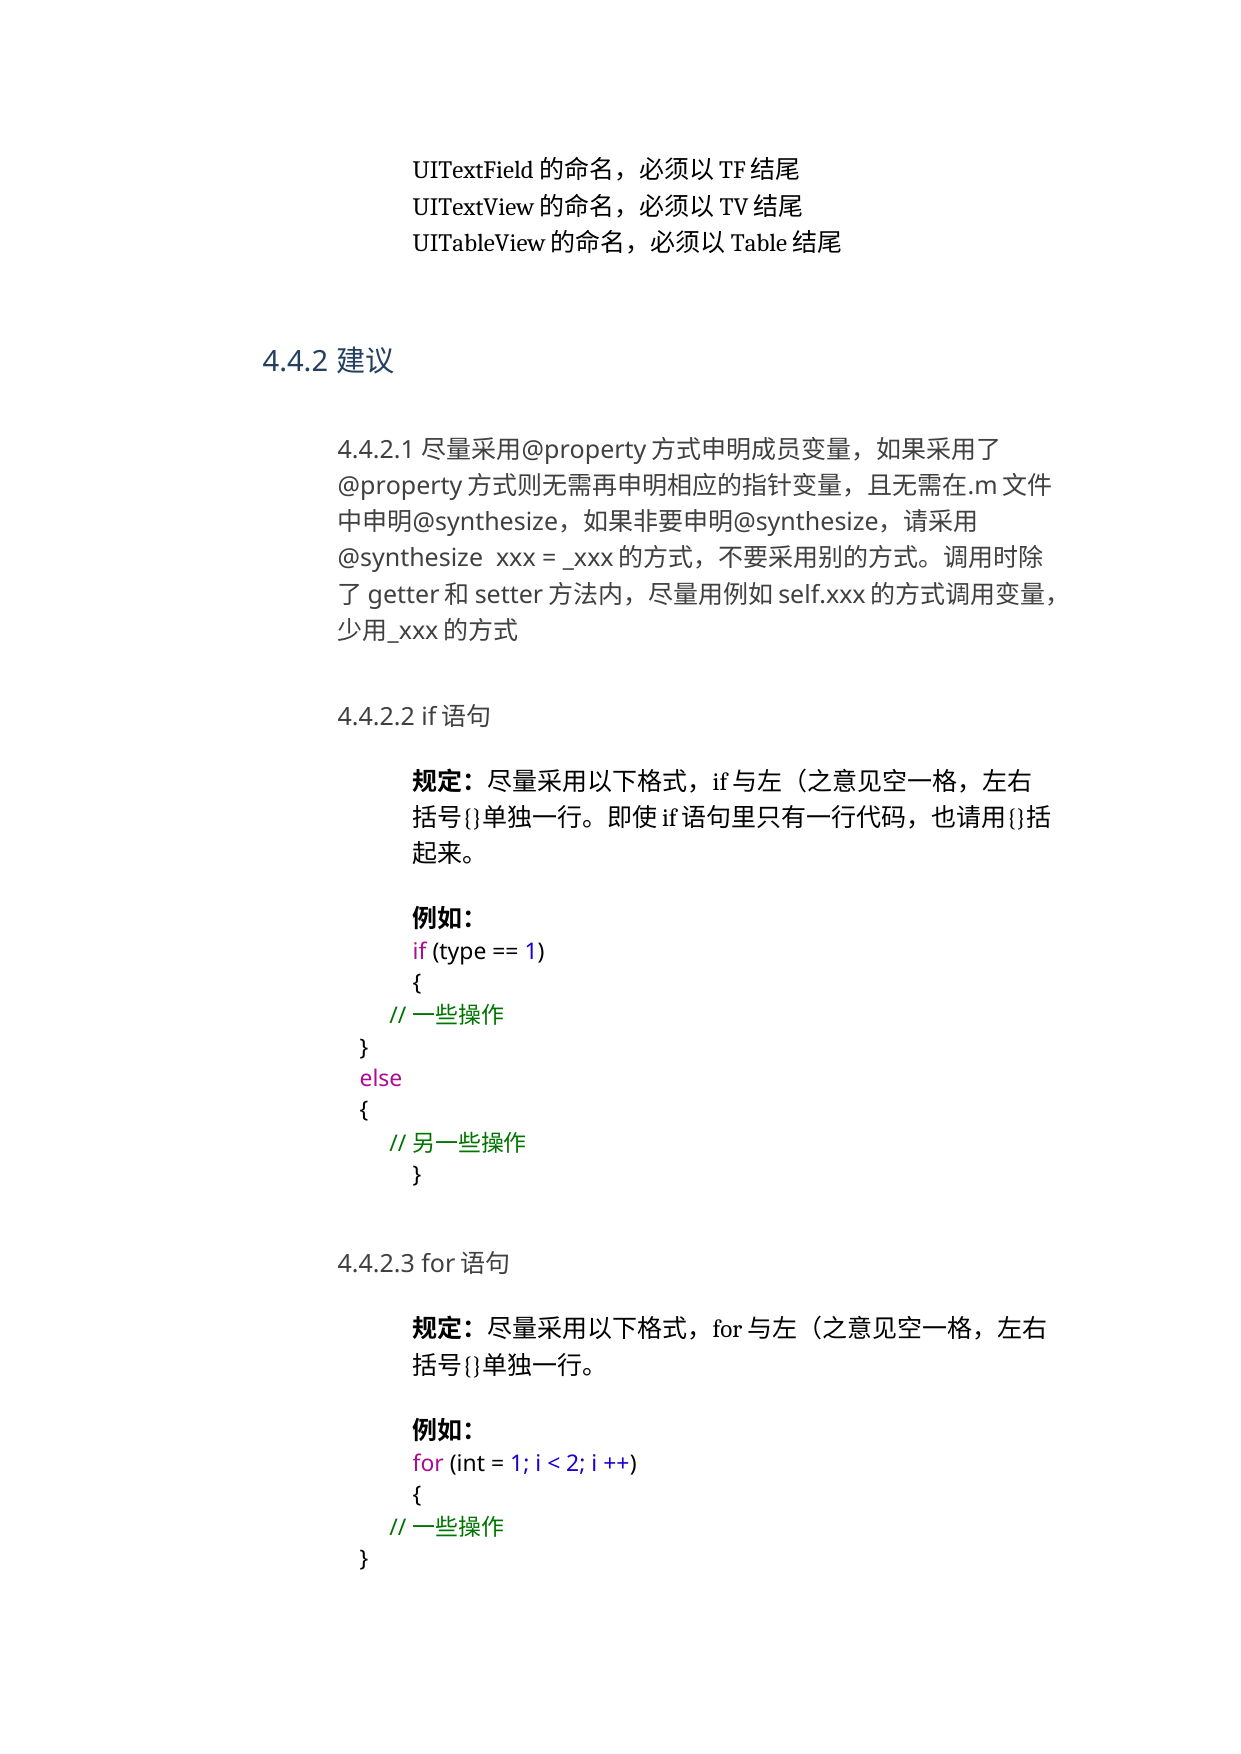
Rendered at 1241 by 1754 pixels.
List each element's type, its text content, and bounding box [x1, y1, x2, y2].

subtitle 4.4.2 建议 [262, 337, 1053, 379]
text 例如： [412, 1410, 1053, 1446]
text 例如： [412, 899, 1053, 935]
text for (int = 1; i < 2; i ++) [412, 1446, 1053, 1478]
text if (type == 1) [412, 935, 1053, 966]
text { [318, 1093, 1053, 1124]
subtitle 4.4.2.2 if语句 [337, 696, 1053, 732]
text } [318, 1542, 1053, 1573]
text UITableView的命名，必须以Table结尾 [412, 222, 1053, 259]
text } [412, 1158, 1053, 1189]
subtitle 4.4.2.1 尽量采用@property方式申明成员变量，如果采用了@property方式则无需再申明相应的指针变量，且无需在.m文件中申明@synthesize，如果非要申明@synthesize，请采用@synthesize xxx = _xxx的方式，不要采用别的方式。调用时除了getter和setter方法内，尽量用例如self.xxx的方式调用变量，少用_xxx的方式 [337, 429, 1053, 647]
text // 一些操作 [318, 997, 1053, 1031]
text 规定：尽量采用以下格式，for与左（之意见空一格，左右括号{}单独一行。 [412, 1309, 1053, 1381]
text { [412, 1478, 1053, 1509]
text { [412, 966, 1053, 997]
text // 另一些操作 [318, 1124, 1053, 1158]
text } [318, 1031, 1053, 1062]
text UITextField的命名，必须以TF结尾 [412, 150, 1053, 186]
subtitle 4.4.2.3 for语句 [337, 1244, 1053, 1280]
text UITextView的命名，必须以TV结尾 [412, 186, 1053, 222]
text else [318, 1062, 1053, 1093]
text 规定：尽量采用以下格式，if与左（之意见空一格，左右括号{}单独一行。即使if语句里只有一行代码，也请用{}括起来。 [412, 761, 1053, 870]
text // 一些操作 [318, 1509, 1053, 1542]
